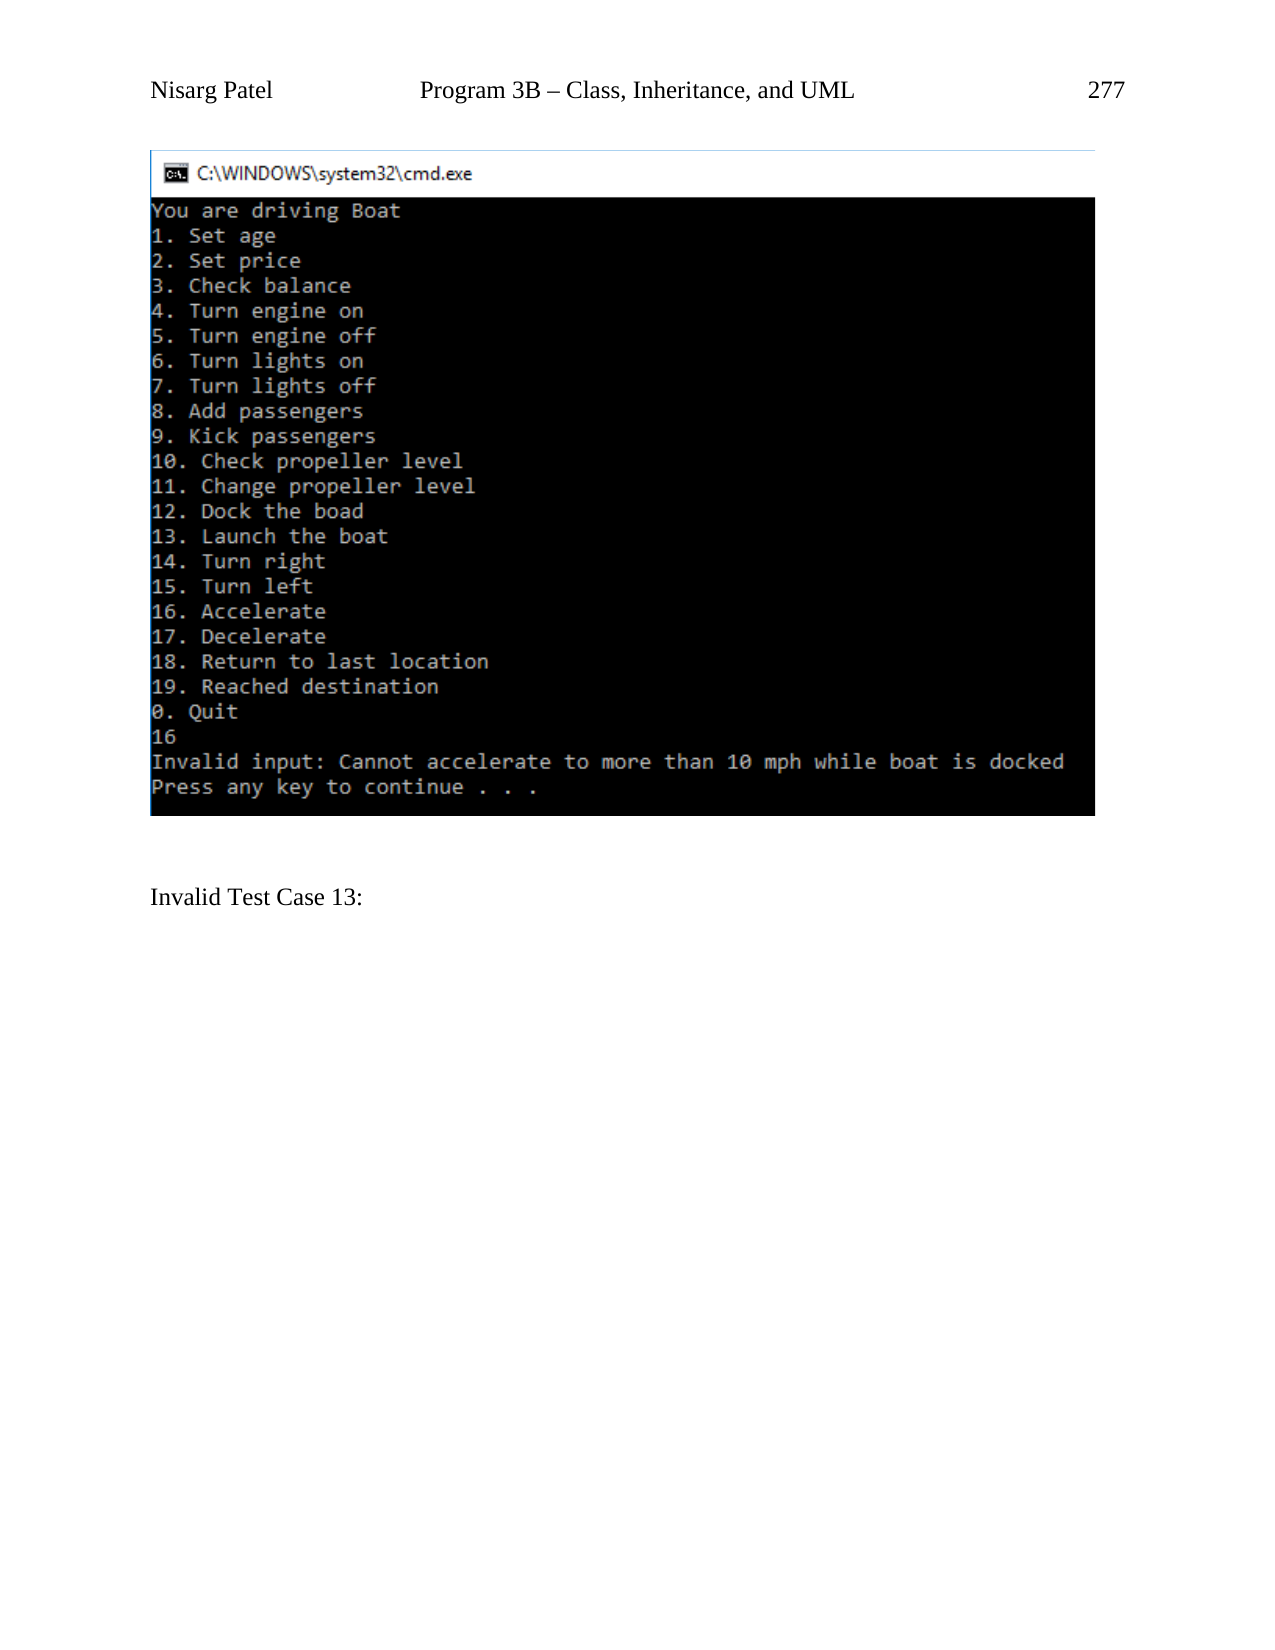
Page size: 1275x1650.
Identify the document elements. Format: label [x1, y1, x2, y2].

picture [150, 150, 1096, 816]
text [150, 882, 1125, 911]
